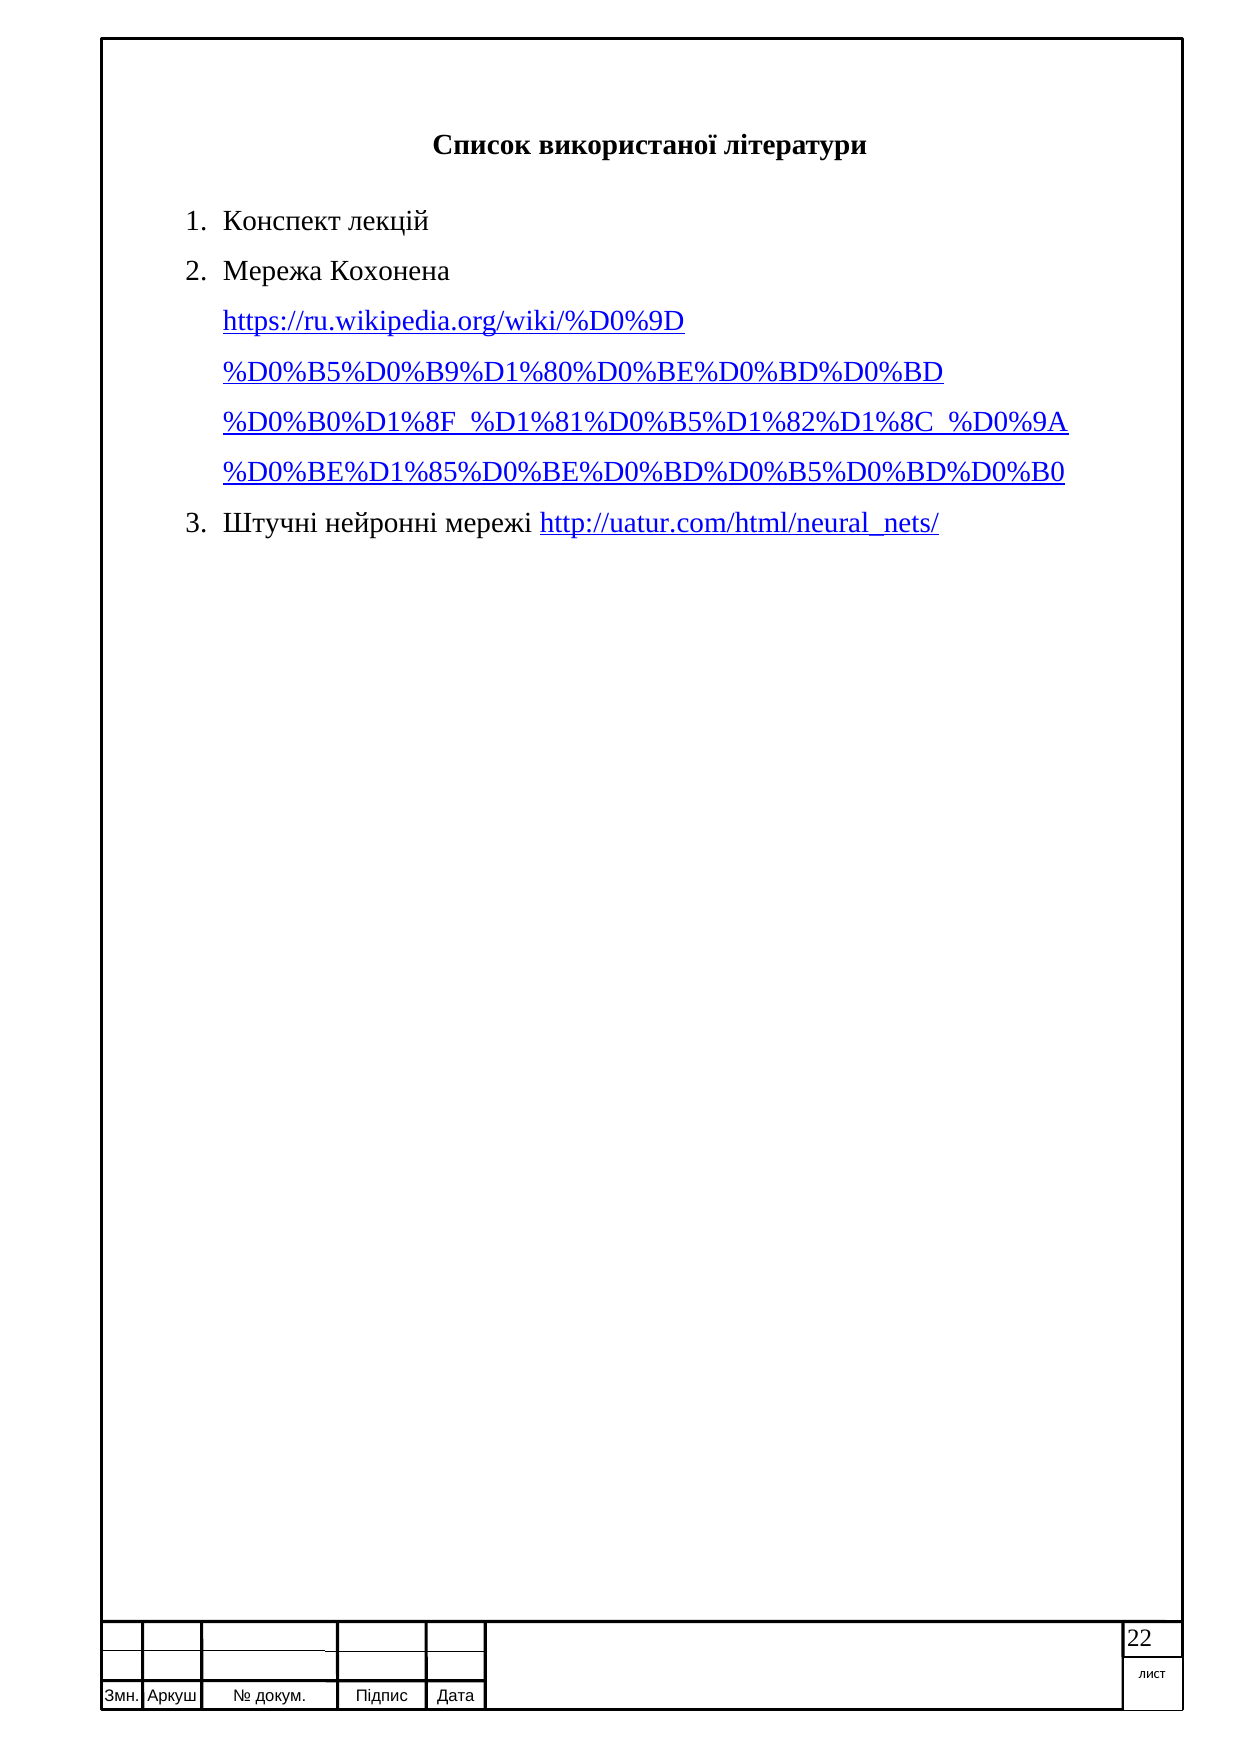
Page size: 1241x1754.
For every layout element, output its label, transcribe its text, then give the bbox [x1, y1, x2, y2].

list Конспект лекцій [185, 203, 1152, 236]
list Мережа Кохонена [185, 253, 1152, 287]
subtitle Список використаної літератури [148, 127, 1152, 161]
list Штучні нейронні мережі http://uatur.com/html/neural_nets/ [185, 505, 1152, 538]
list https://ru.wikipedia.org/wiki/%D0%9D%D0%B5%D0%B9%D1%80%D0%BE%D0%BD%D0%BD%D0%B0%D1%8F_%D1%81%D0%B5%D1%82%D1%8C_%D0%9A%D0%BE%D1%85%D0%BE%D0%BD%D0%B5%D0%BD%D0%B0 [223, 303, 1152, 488]
